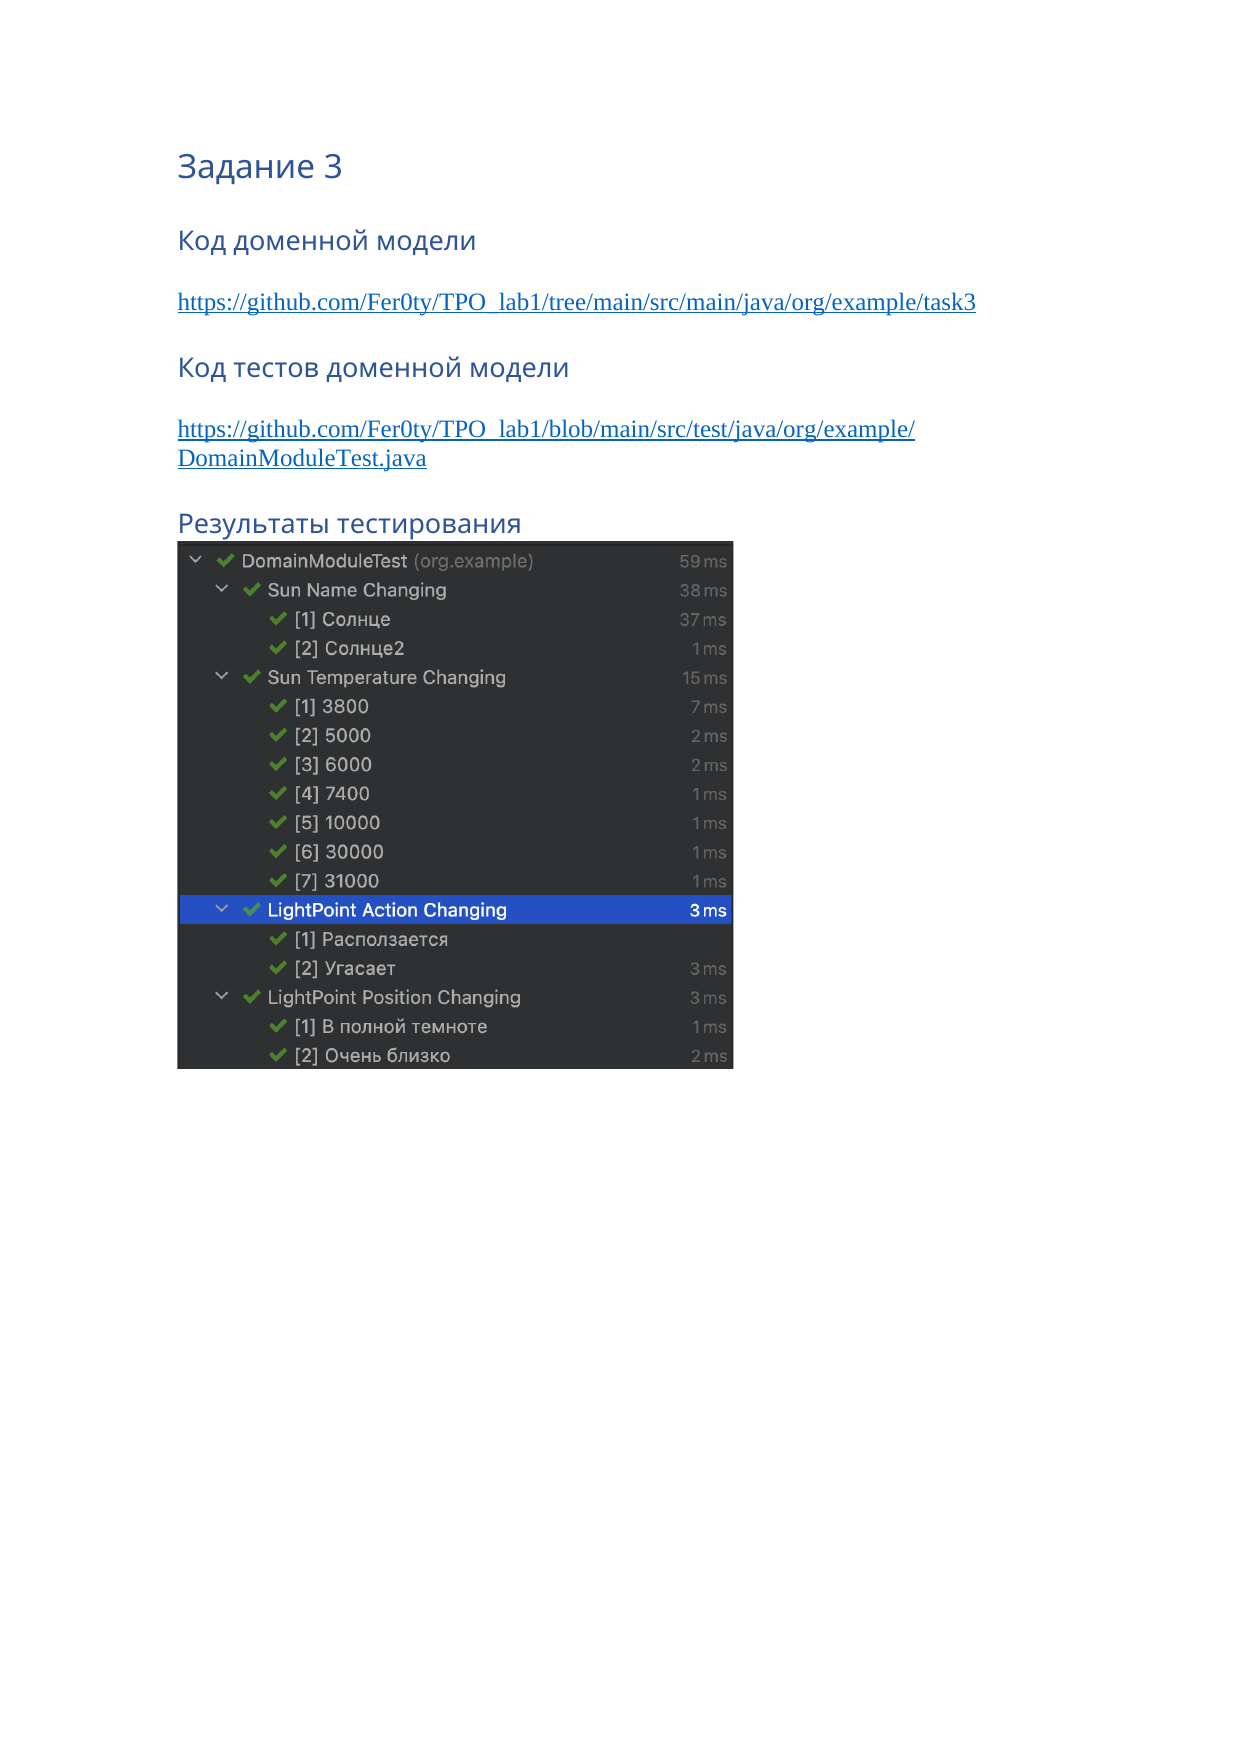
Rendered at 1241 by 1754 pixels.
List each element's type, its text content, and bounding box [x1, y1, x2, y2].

subtitle Код тестов доменной модели [177, 349, 1152, 386]
text https://github.com/Fer0ty/TPO_lab1/blob/main/src/test/java/org/example/DomainModuleTest.java [177, 414, 1152, 472]
subtitle Код доменной модели [177, 221, 1152, 258]
subtitle Задание 3 [177, 143, 1152, 188]
subtitle Результаты тестирования [177, 505, 1152, 542]
picture [177, 541, 734, 1069]
text https://github.com/Fer0ty/TPO_lab1/tree/main/src/main/java/org/example/task3 [177, 287, 1152, 316]
